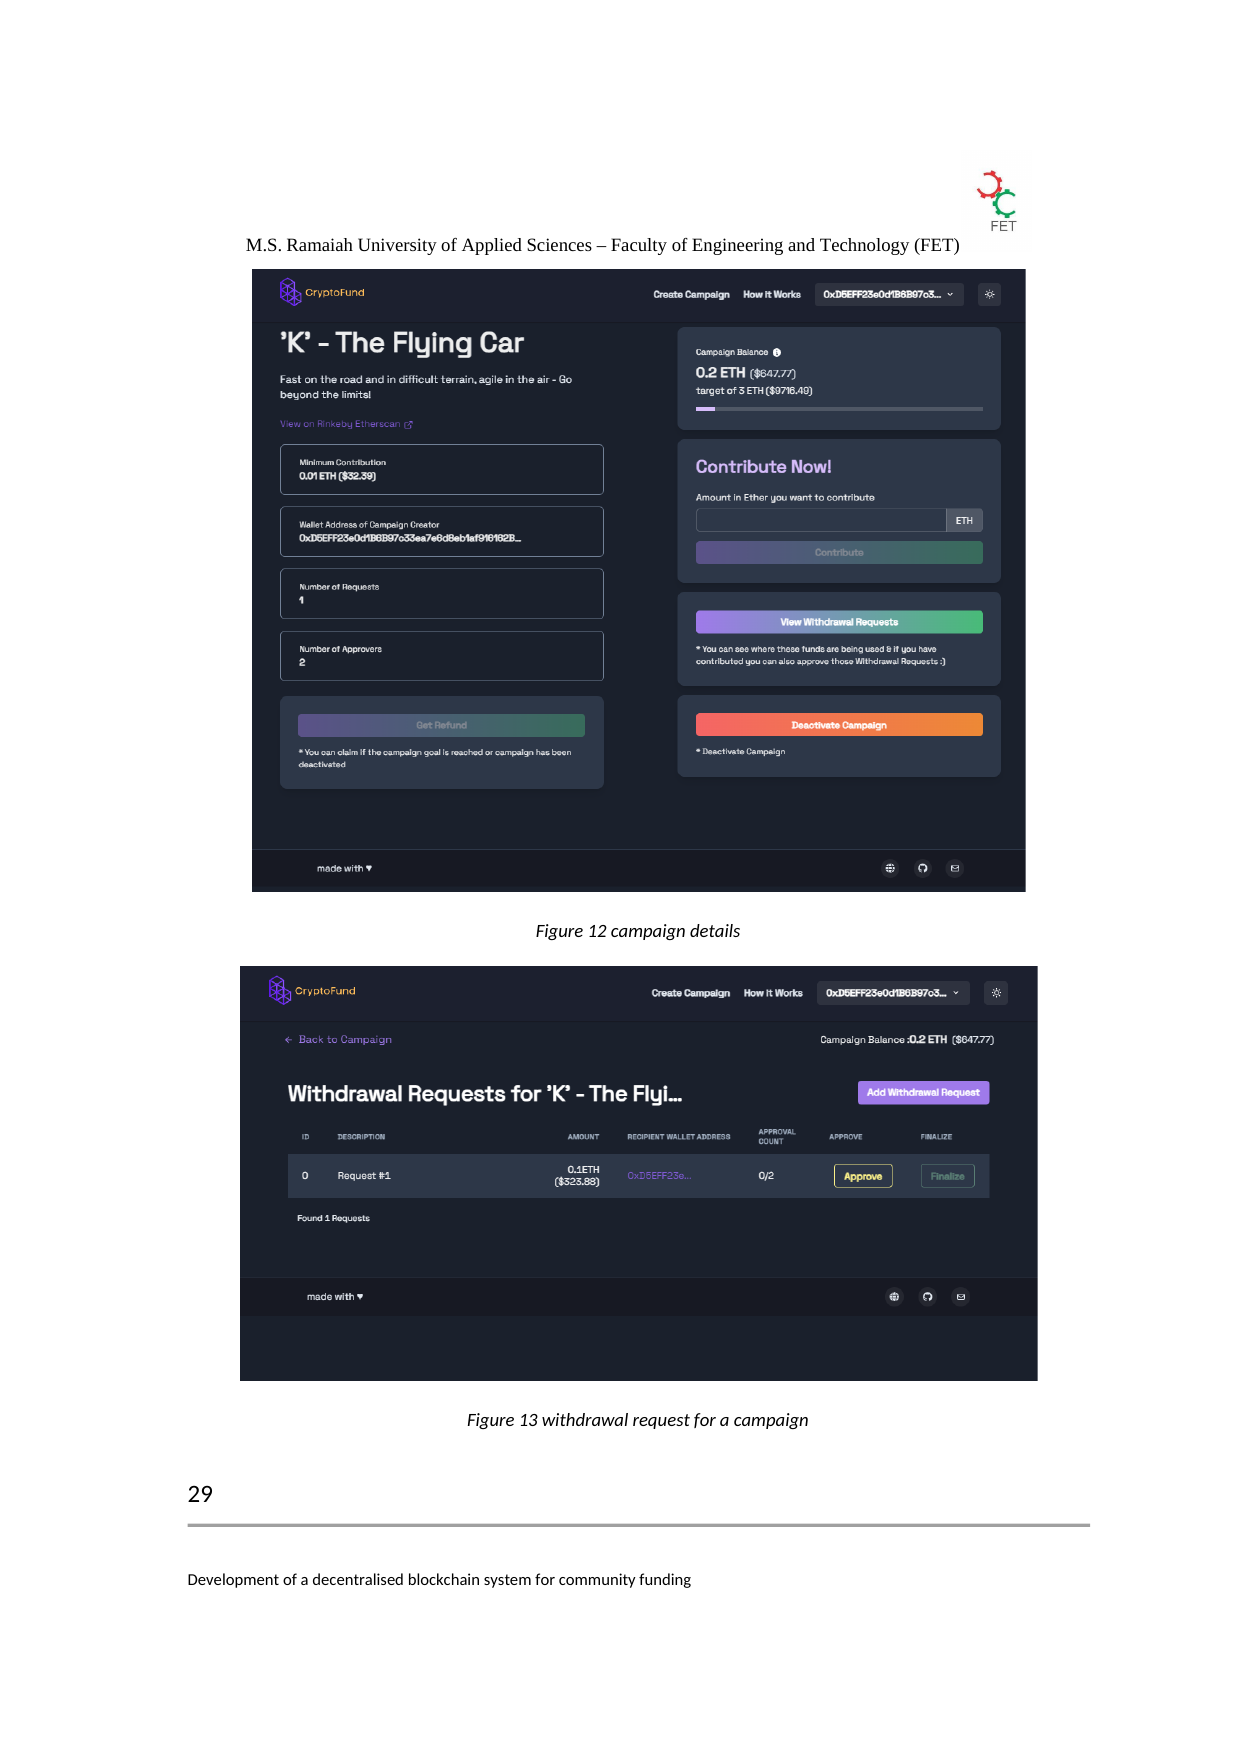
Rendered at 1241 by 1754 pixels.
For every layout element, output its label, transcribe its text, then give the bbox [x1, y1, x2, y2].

picture [960, 150, 1033, 252]
picture [240, 966, 1038, 1381]
picture [252, 269, 1026, 892]
